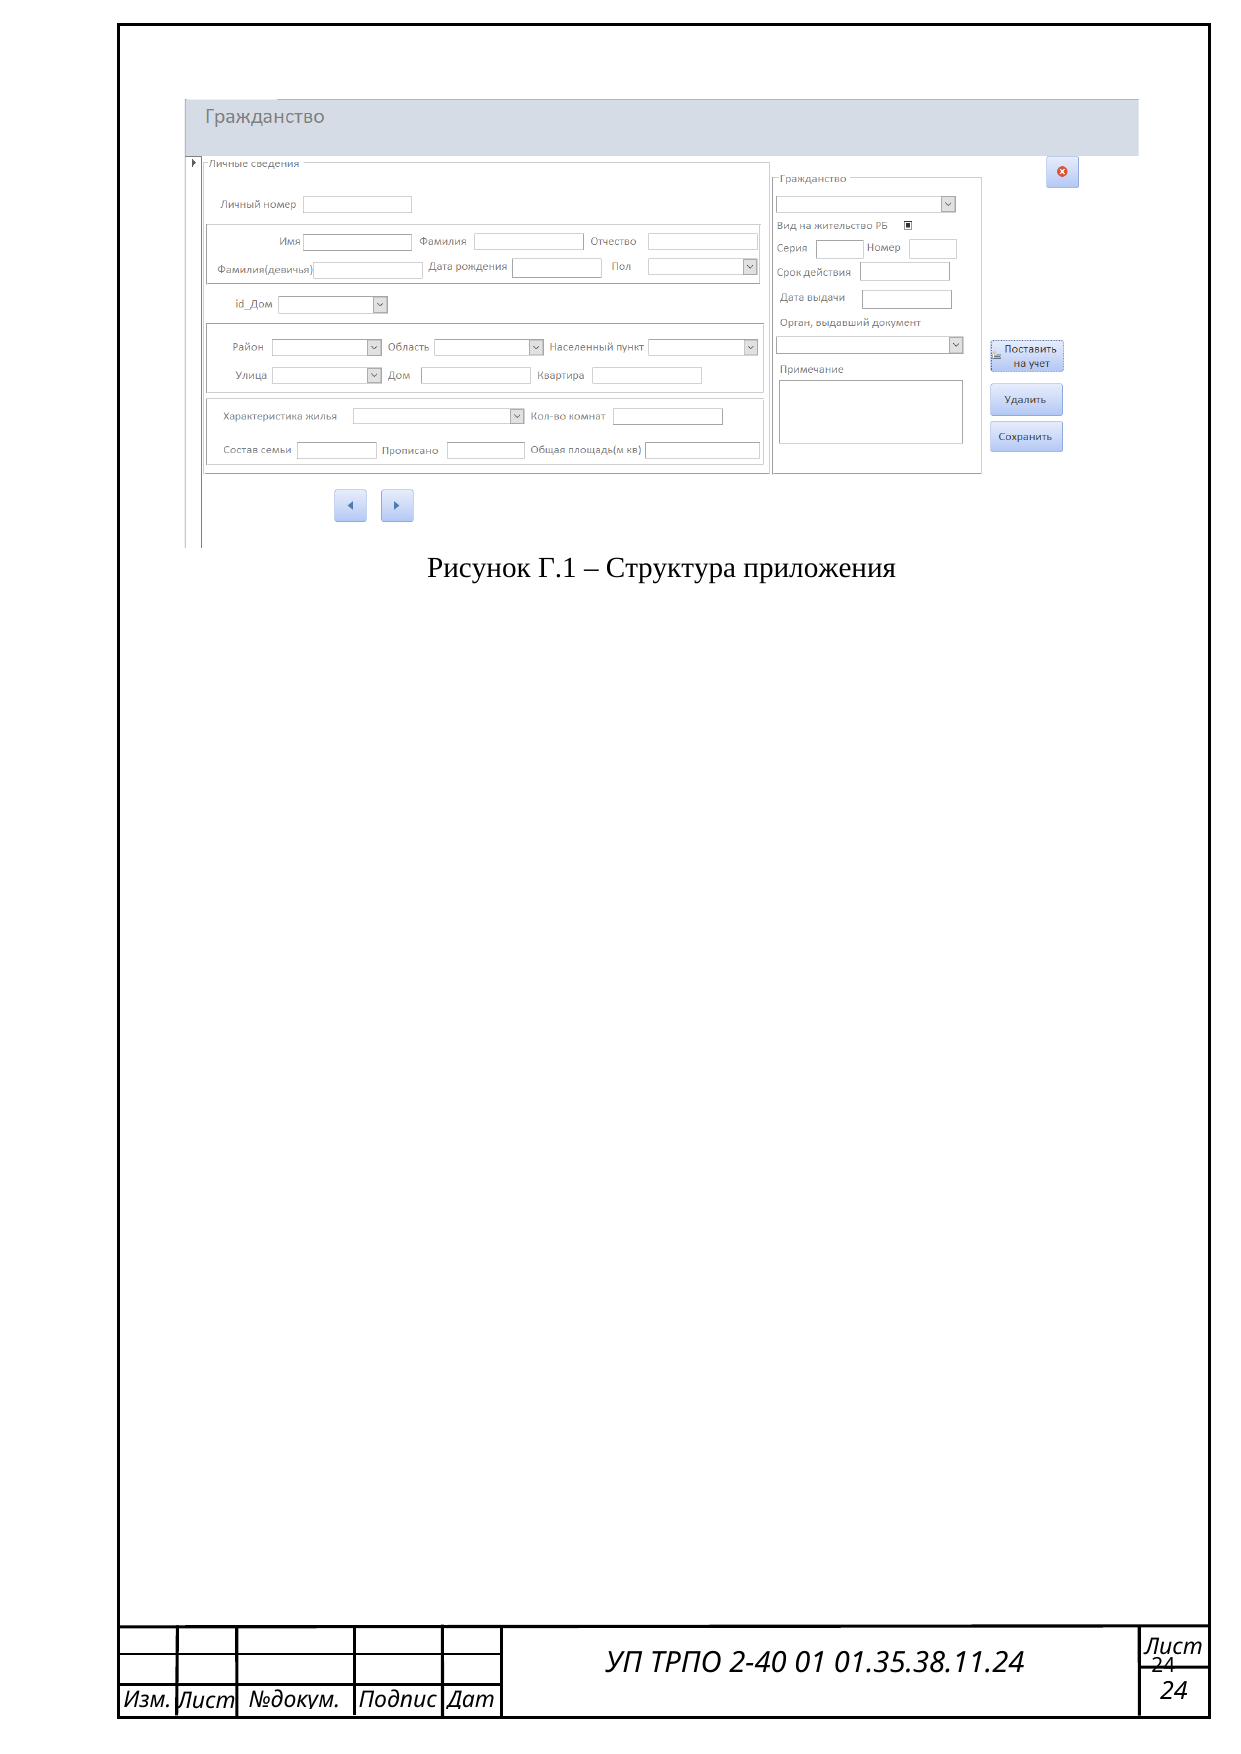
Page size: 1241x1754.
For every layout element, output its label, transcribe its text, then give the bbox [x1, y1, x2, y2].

picture [184, 99, 1139, 548]
text Рисунок Г.1 – Структура приложения [148, 548, 1175, 585]
